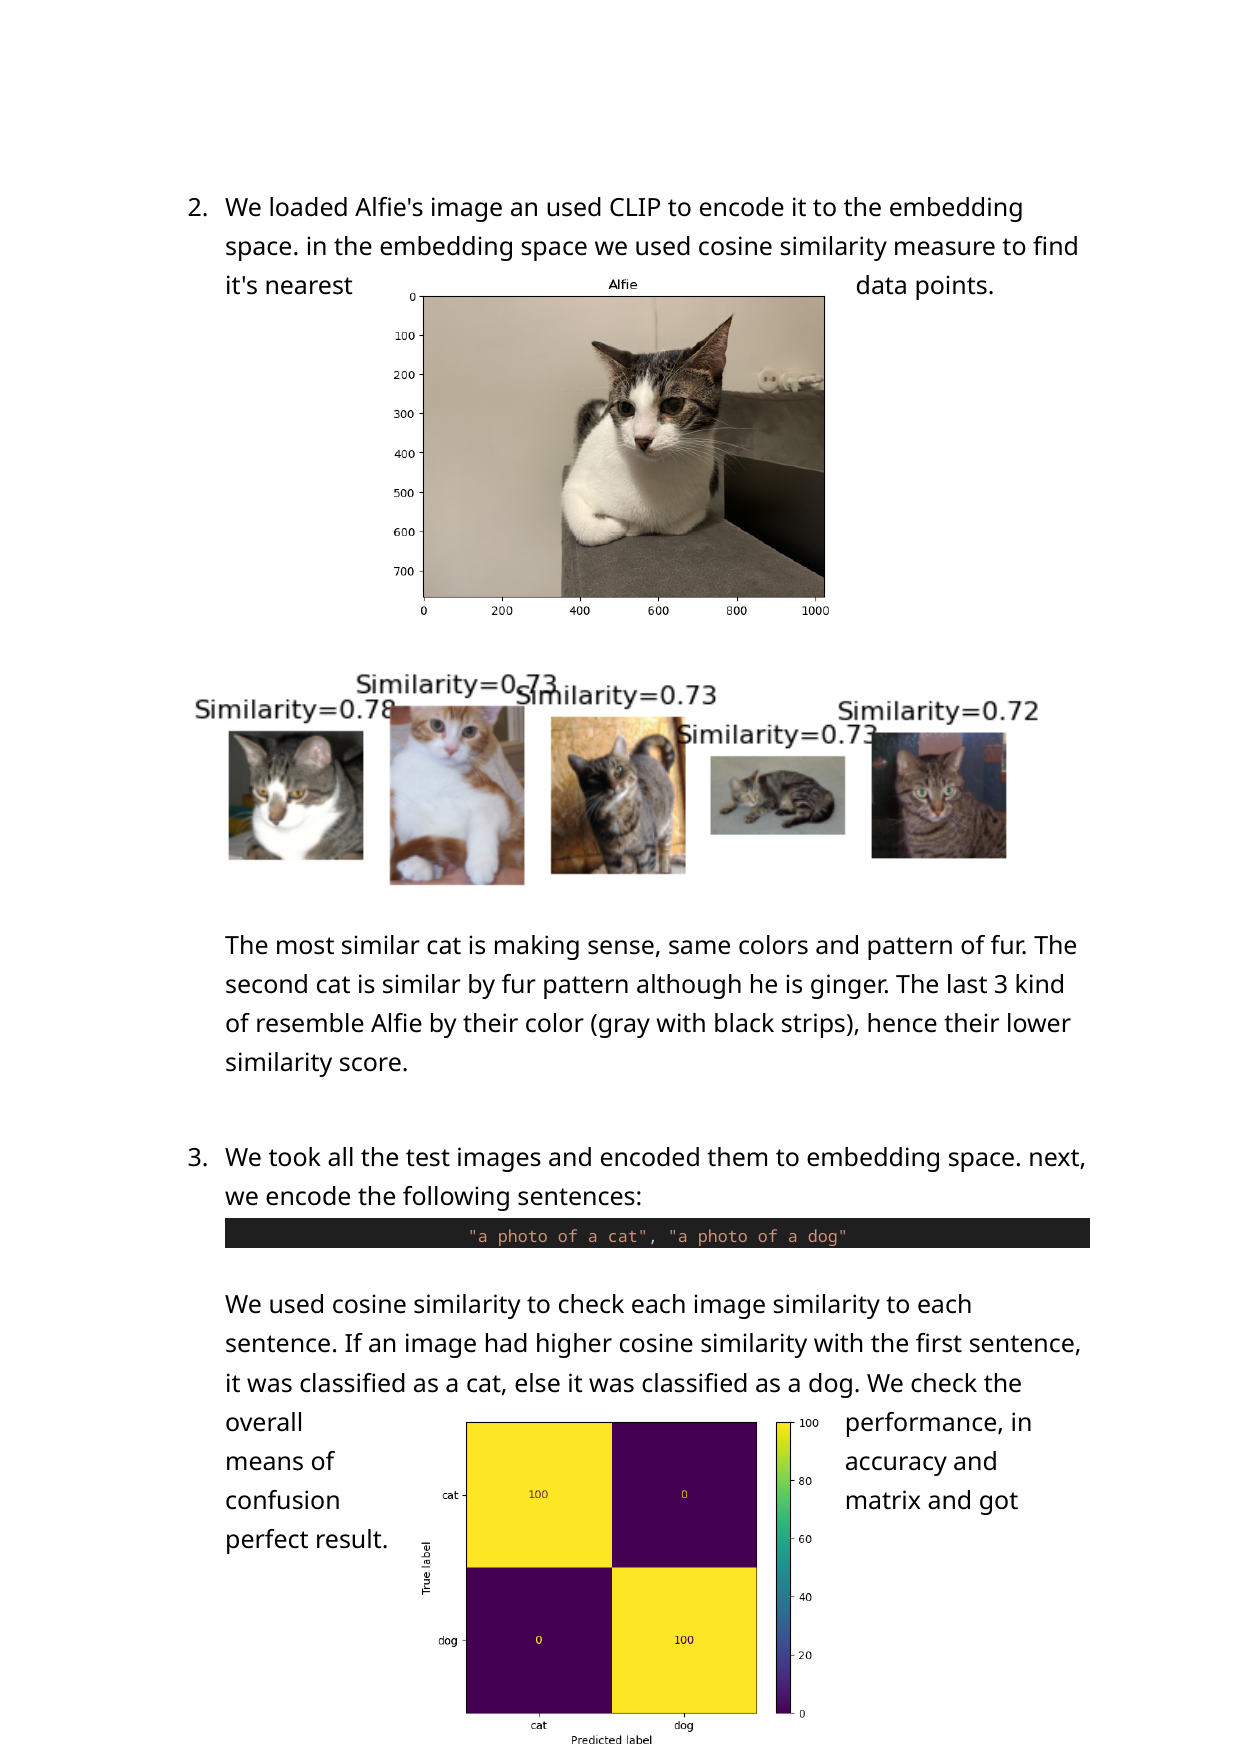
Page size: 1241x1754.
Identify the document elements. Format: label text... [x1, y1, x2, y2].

picture [414, 1410, 826, 1754]
list We took all the test images and encoded them to embedding space. next, we encode the following sentences: [187, 1140, 1090, 1213]
list "a photo of a cat", "a photo of a dog" [225, 1218, 1090, 1248]
picture [385, 271, 837, 624]
list We loaded Alfie's image an used CLIP to encode it to the embedding space. in the embedding space we used cosine similarity measure to find it's nearest data points. [187, 189, 1090, 302]
list We used cosine similarity to check each image similarity to each sentence. If an image had higher cosine similarity with the first sentence, it was classified as a cat, else it was classified as a dog. We check the overall performance, in means of accuracy and confusion matrix and got perfect result. [225, 1287, 1090, 1556]
picture [179, 659, 1055, 901]
